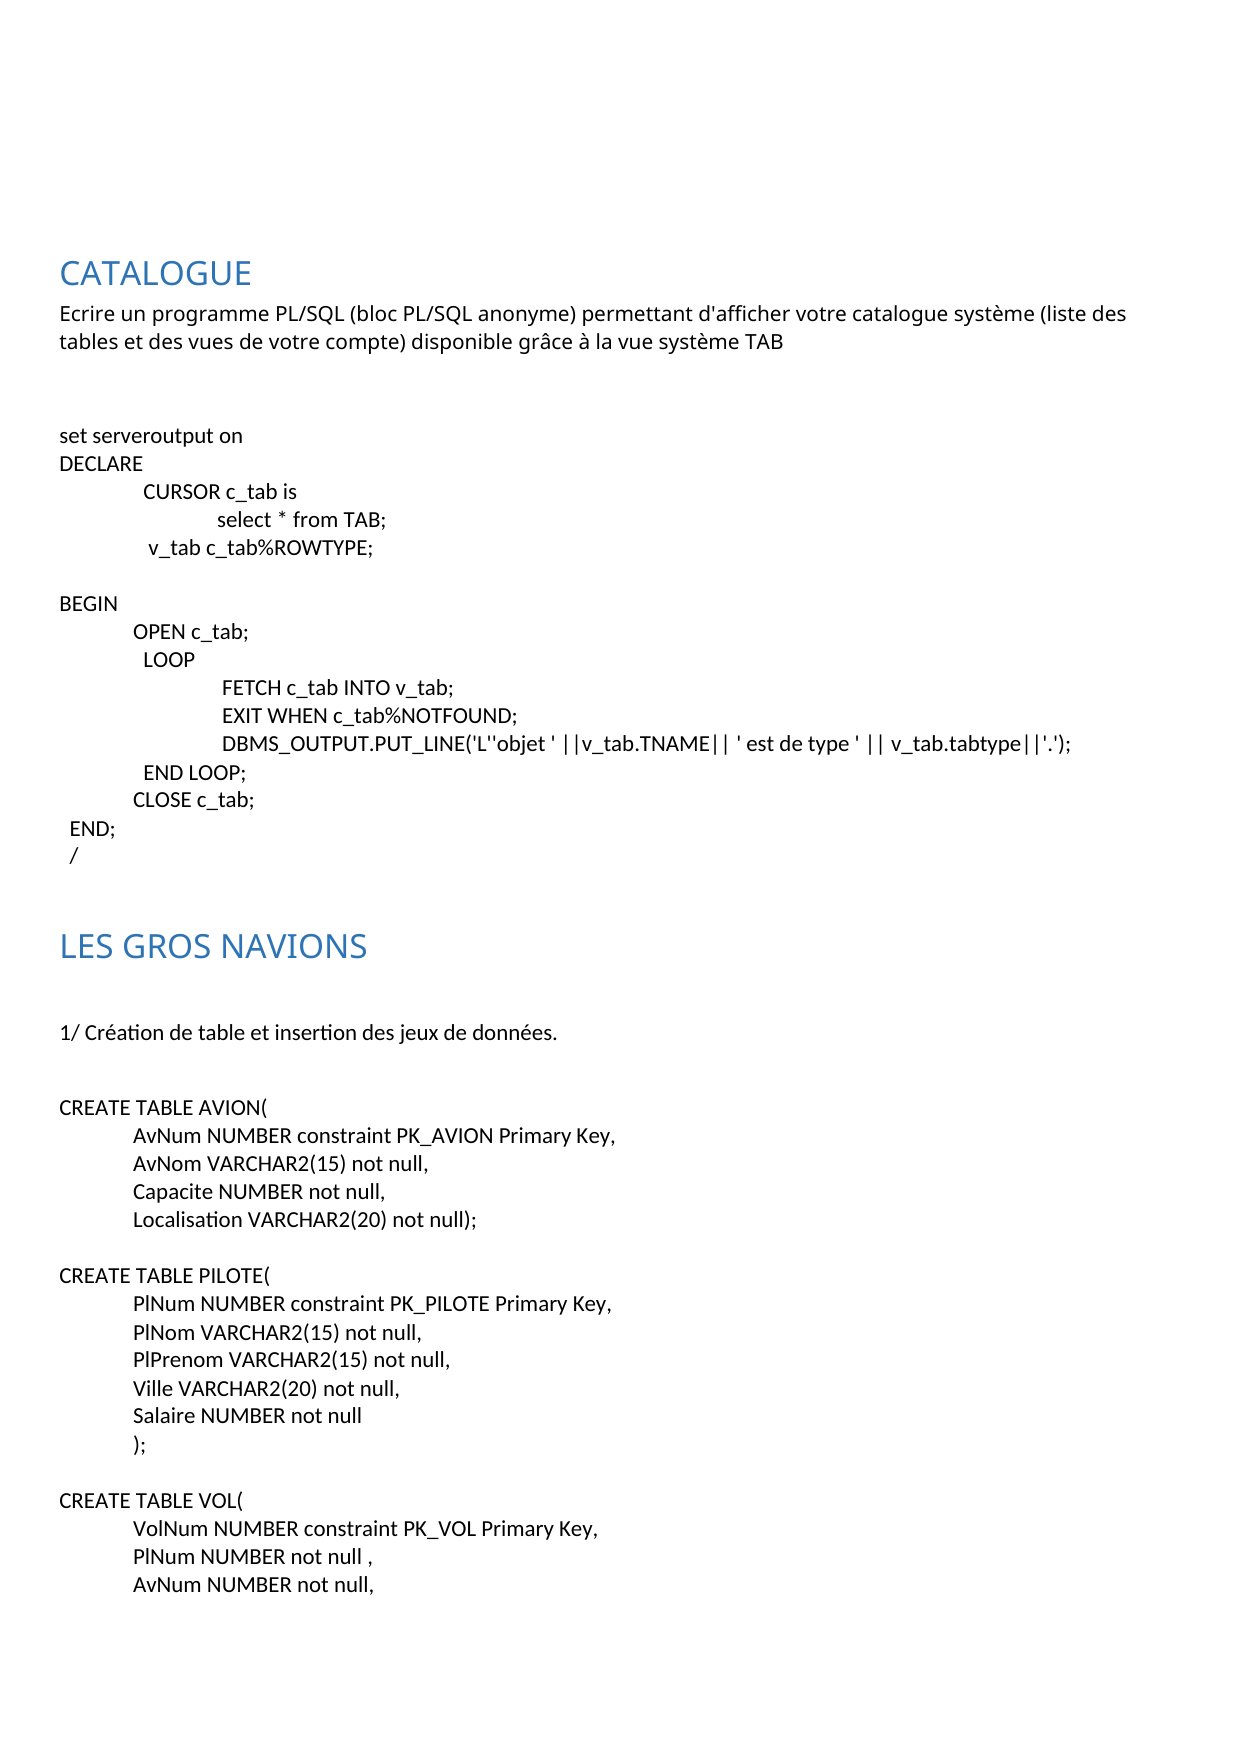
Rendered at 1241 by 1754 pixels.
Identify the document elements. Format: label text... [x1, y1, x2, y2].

text tables et des vues de votre compte) disponible grâce à la vue système TAB [59, 327, 1181, 356]
text select * from TAB; [59, 505, 1181, 533]
text Capacite NUMBER not null, [133, 1177, 1181, 1206]
text CREATE TABLE VOL( [59, 1486, 1181, 1514]
text / [59, 842, 1181, 870]
text EXIT WHEN c_tab%NOTFOUND; [133, 702, 1181, 729]
text FETCH c_tab INTO v_tab; [59, 673, 1181, 702]
text PlNom VARCHAR2(15) not null, [133, 1318, 1181, 1346]
text set serveroutput on [59, 421, 1181, 449]
text CREATE TABLE AVION( [59, 1093, 1181, 1121]
text VolNum NUMBER constraint PK_VOL Primary Key, [133, 1514, 1181, 1542]
text CREATE TABLE PILOTE( [59, 1262, 1181, 1289]
text END; [59, 814, 1181, 842]
text CURSOR c_tab is [59, 477, 1181, 505]
text DBMS_OUTPUT.PUT_LINE('L''objet ' ||v_tab.TNAME|| ' est de type ' || v_tab.tabtype||'.'); [59, 729, 1181, 758]
text AvNum NUMBER constraint PK_AVION Primary Key, [133, 1121, 1181, 1149]
text PlNum NUMBER constraint PK_PILOTE Primary Key, [133, 1289, 1181, 1318]
text OPEN c_tab; [59, 617, 1181, 646]
subtitle CATALOGUE [59, 250, 1181, 295]
text Salaire NUMBER not null [133, 1402, 1181, 1430]
text Ecrire un programme PL/SQL (bloc PL/SQL anonyme) permettant d'afficher votre catalogue système (liste des [59, 299, 1181, 327]
text Localisation VARCHAR2(20) not null); [133, 1206, 1181, 1233]
text Ville VARCHAR2(20) not null, [133, 1374, 1181, 1402]
text 1/ Création de table et insertion des jeux de données. [59, 1018, 1181, 1047]
text DECLARE [59, 449, 1181, 477]
text BEGIN [59, 589, 1181, 617]
text LOOP [59, 646, 1181, 673]
text PlPrenom VARCHAR2(15) not null, [133, 1346, 1181, 1374]
text CLOSE c_tab; [59, 786, 1181, 814]
text AvNom VARCHAR2(15) not null, [133, 1149, 1181, 1177]
text END LOOP; [59, 758, 1181, 786]
text PlNum NUMBER not null , [133, 1542, 1181, 1570]
subtitle LES GROS NAVIONS [59, 923, 1181, 968]
text v_tab c_tab%ROWTYPE; [59, 533, 1181, 561]
text ); [133, 1430, 1181, 1458]
text AvNum NUMBER not null, [133, 1570, 1181, 1598]
